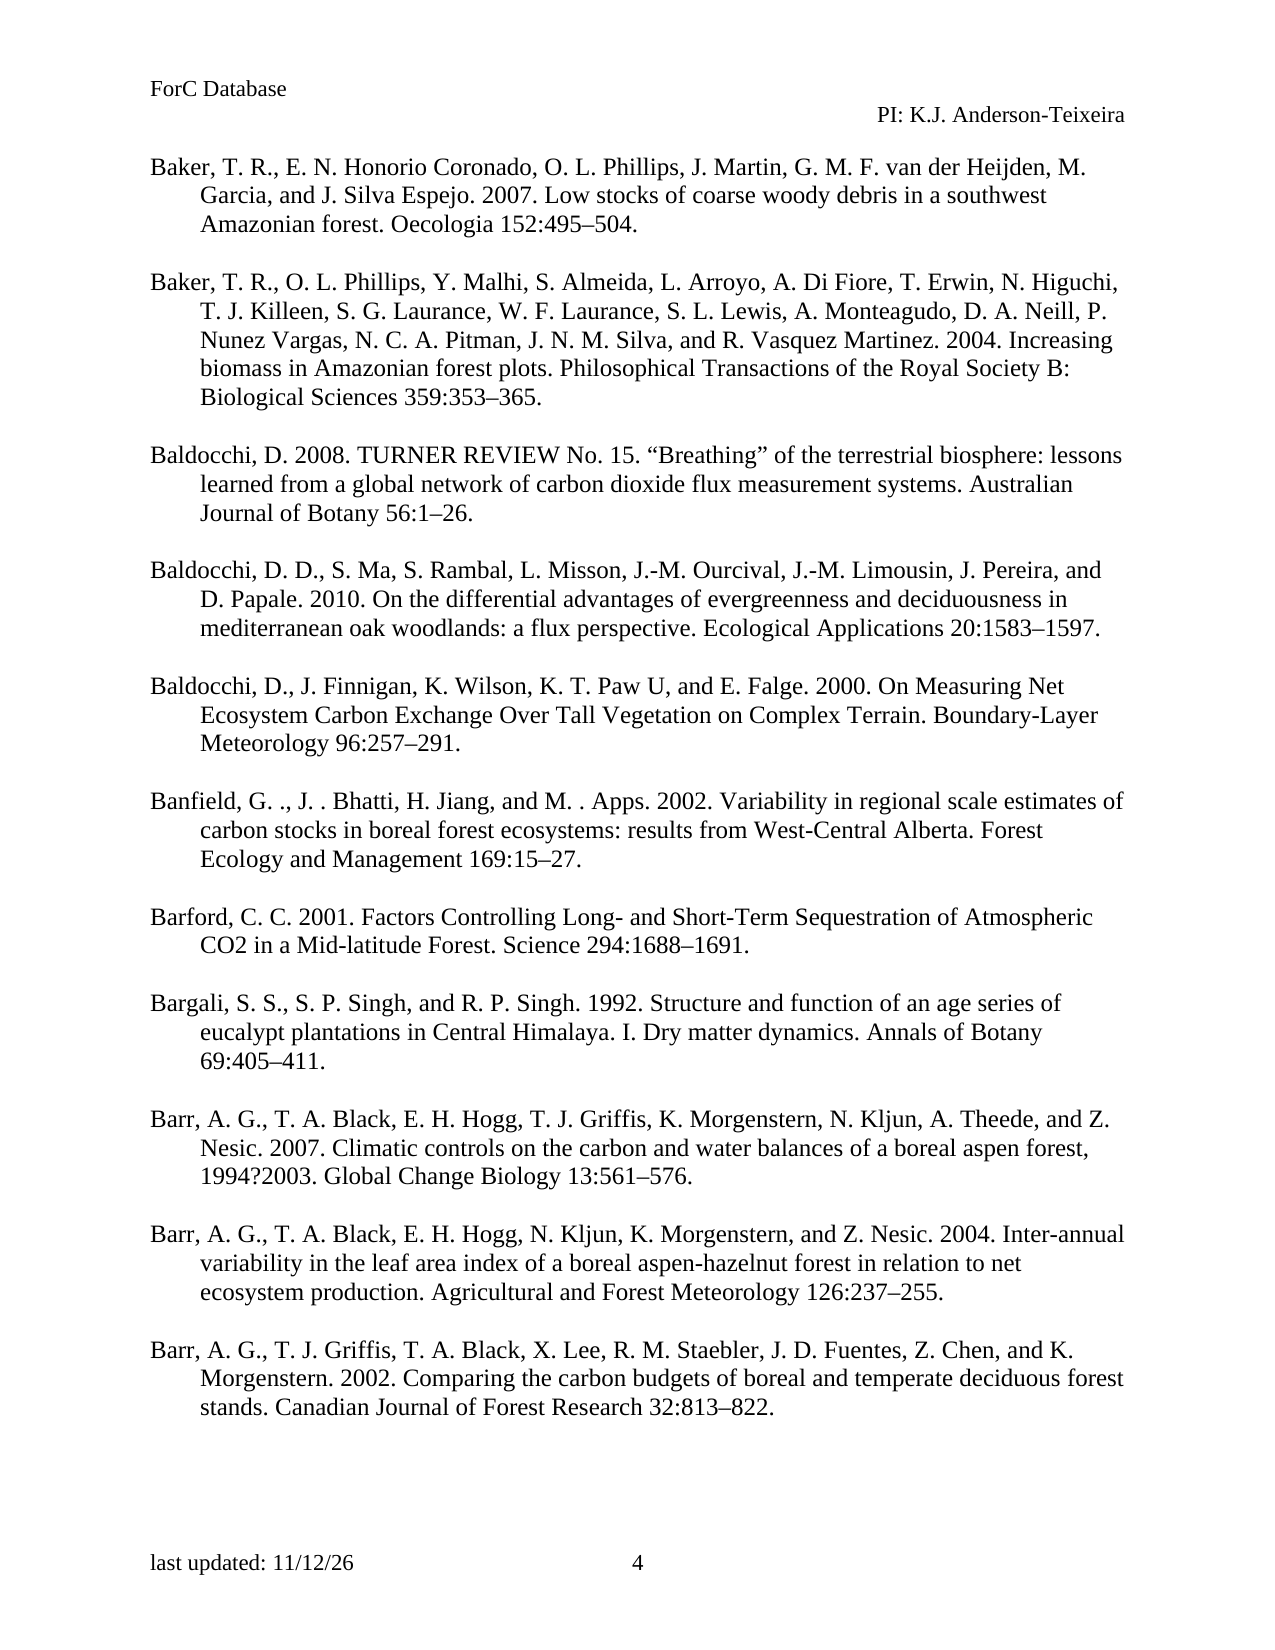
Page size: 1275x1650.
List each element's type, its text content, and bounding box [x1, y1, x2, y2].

text Barr, A. G., T. A. Black, E. H. Hogg, N. Kljun, K. Morgenstern, and Z. Nesic. 2004. Inter-annual variability in the leaf area index of a boreal aspen-hazelnut forest in relation to net ecosystem production. Agricultural and Forest Meteorology 126:237–255. [150, 1219, 1125, 1306]
text Barr, A. G., T. A. Black, E. H. Hogg, T. J. Griffis, K. Morgenstern, N. Kljun, A. Theede, and Z. Nesic. 2007. Climatic controls on the carbon and water balances of a boreal aspen forest, 1994?2003. Global Change Biology 13:561–576. [150, 1104, 1125, 1190]
text Barr, A. G., T. J. Griffis, T. A. Black, X. Lee, R. M. Staebler, J. D. Fuentes, Z. Chen, and K. Morgenstern. 2002. Comparing the carbon budgets of boreal and temperate deciduous forest stands. Canadian Journal of Forest Research 32:813–822. [150, 1335, 1125, 1421]
text Baldocchi, D. 2008. TURNER REVIEW No. 15. “Breathing” of the terrestrial biosphere: lessons learned from a global network of carbon dioxide flux measurement systems. Australian Journal of Botany 56:1–26. [150, 440, 1125, 526]
text Baldocchi, D. D., S. Ma, S. Rambal, L. Misson, J.-M. Ourcival, J.-M. Limousin, J. Pereira, and D. Papale. 2010. On the differential advantages of evergreenness and deciduousness in mediterranean oak woodlands: a flux perspective. Ecological Applications 20:1583–1597. [150, 556, 1125, 642]
text Barford, C. C. 2001. Factors Controlling Long- and Short-Term Sequestration of Atmospheric CO2 in a Mid-latitude Forest. Science 294:1688–1691. [150, 902, 1125, 959]
text Baker, T. R., O. L. Phillips, Y. Malhi, S. Almeida, L. Arroyo, A. Di Fiore, T. Erwin, N. Higuchi, T. J. Killeen, S. G. Laurance, W. F. Laurance, S. L. Lewis, A. Monteagudo, D. A. Neill, P. Nunez Vargas, N. C. A. Pitman, J. N. M. Silva, and R. Vasquez Martinez. 2004. Increasing biomass in Amazonian forest plots. Philosophical Transactions of the Royal Society B: Biological Sciences 359:353–365. [150, 267, 1125, 411]
text Bargali, S. S., S. P. Singh, and R. P. Singh. 1992. Structure and function of an age series of eucalypt plantations in Central Himalaya. I. Dry matter dynamics. Annals of Botany 69:405–411. [150, 988, 1125, 1075]
text Baldocchi, D., J. Finnigan, K. Wilson, K. T. Paw U, and E. Falge. 2000. On Measuring Net Ecosystem Carbon Exchange Over Tall Vegetation on Complex Terrain. Boundary-Layer Meteorology 96:257–291. [150, 671, 1125, 757]
text Baker, T. R., E. N. Honorio Coronado, O. L. Phillips, J. Martin, G. M. F. van der Heijden, M. Garcia, and J. Silva Espejo. 2007. Low stocks of coarse woody debris in a southwest Amazonian forest. Oecologia 152:495–504. [150, 152, 1125, 238]
text Banfield, G. ., J. . Bhatti, H. Jiang, and M. . Apps. 2002. Variability in regional scale estimates of carbon stocks in boreal forest ecosystems: results from West-Central Alberta. Forest Ecology and Management 169:15–27. [150, 786, 1125, 873]
